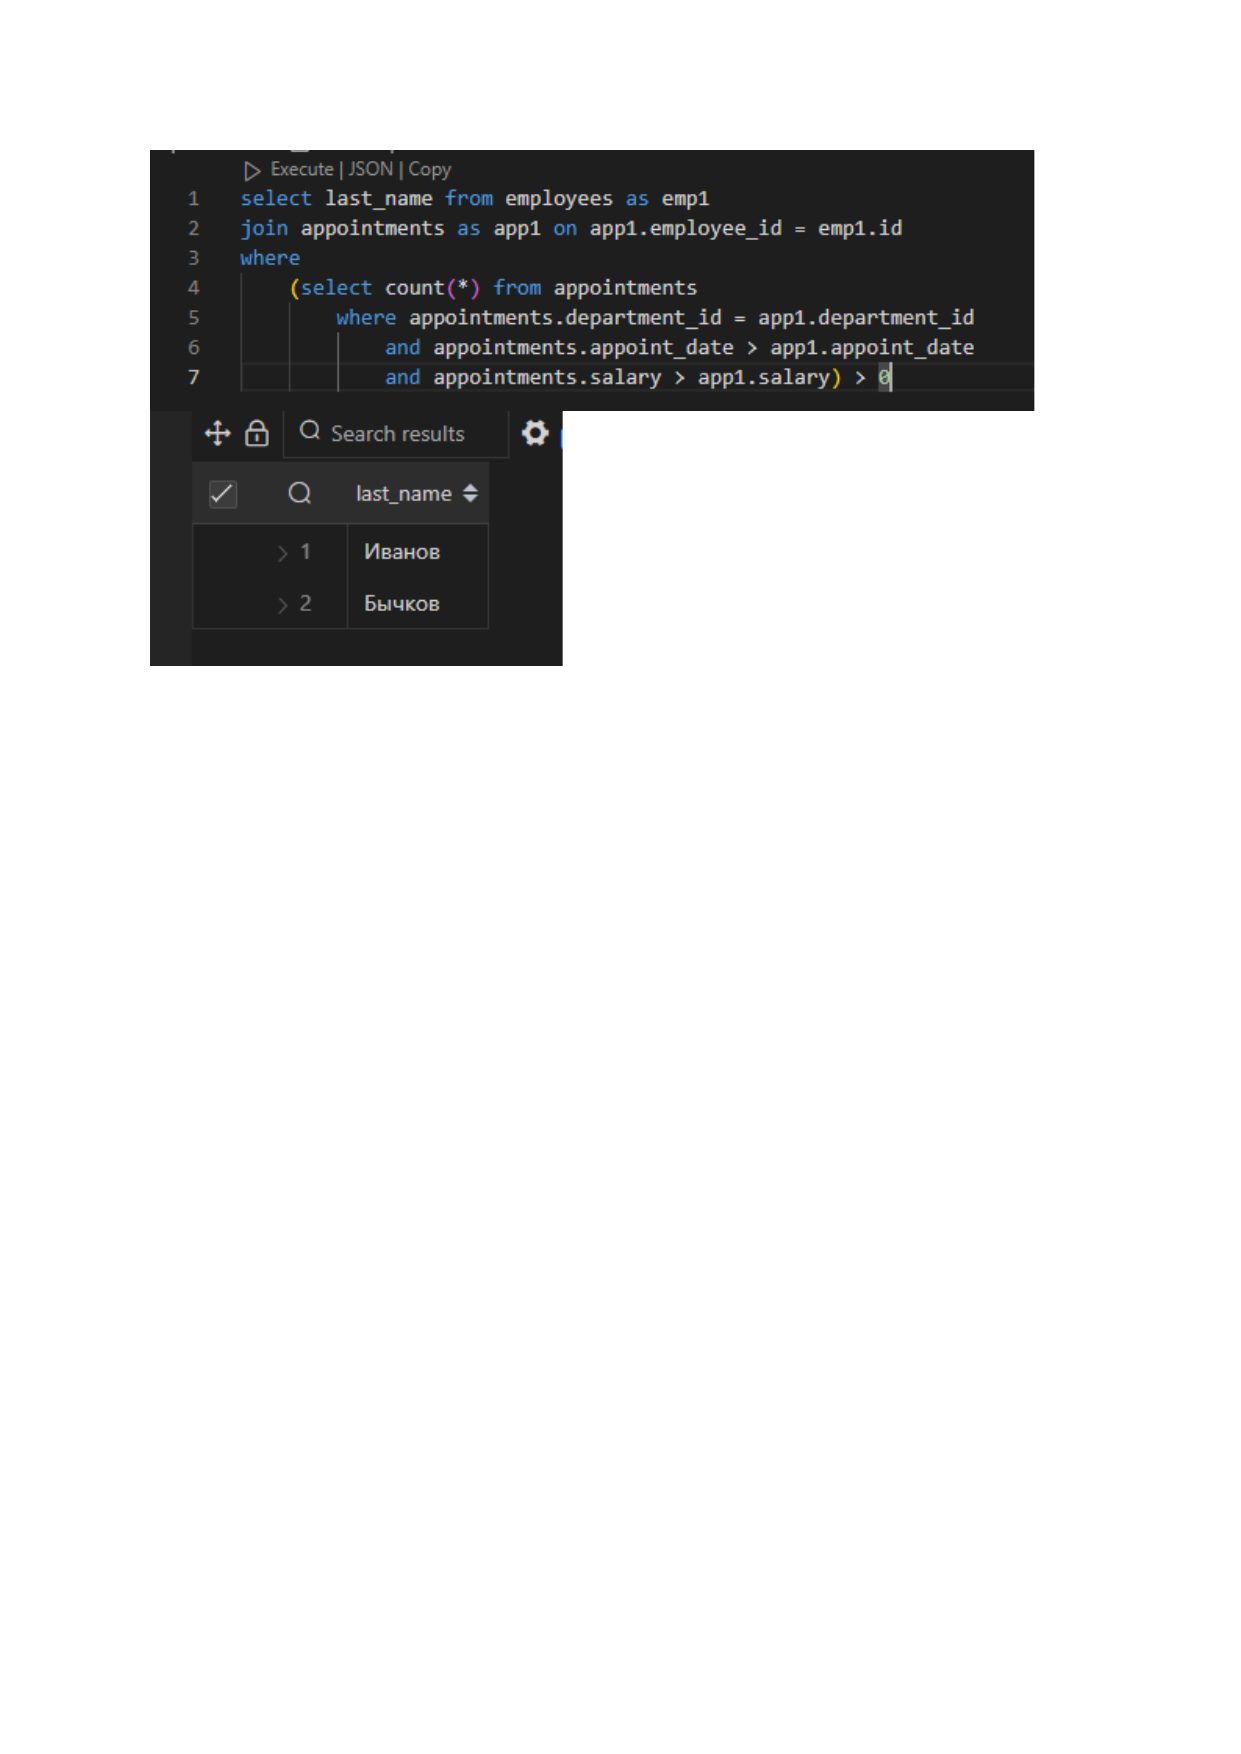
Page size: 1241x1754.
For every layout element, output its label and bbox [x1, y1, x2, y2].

picture [150, 150, 1035, 666]
